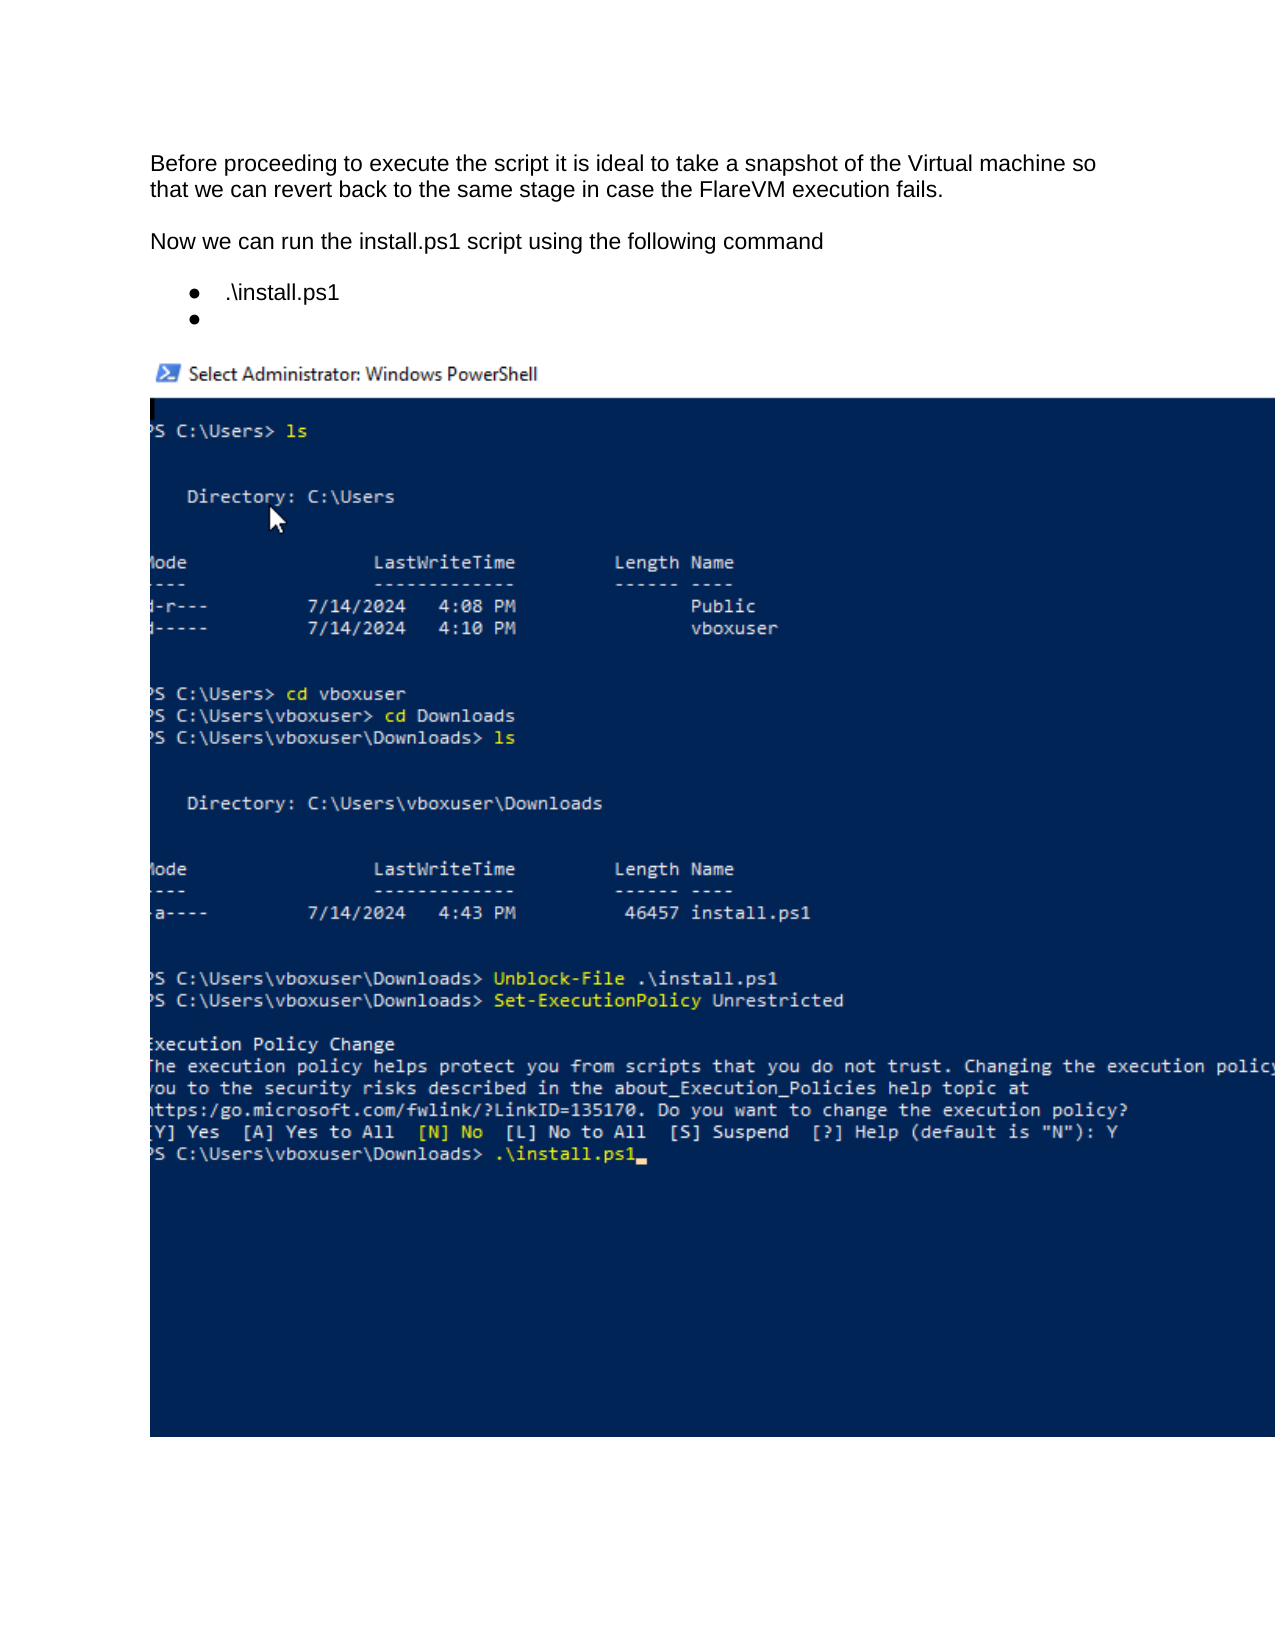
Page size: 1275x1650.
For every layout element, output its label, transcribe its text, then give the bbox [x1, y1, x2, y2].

picture [150, 356, 1275, 1437]
text Now we can run the install.ps1 script using the following command [150, 228, 1125, 254]
list .\install.ps1 [187, 279, 1125, 305]
text Before proceeding to execute the script it is ideal to take a snapshot of the Virtual machine so that we can revert back to the same stage in case the FlareVM execution fails. [150, 150, 1125, 203]
